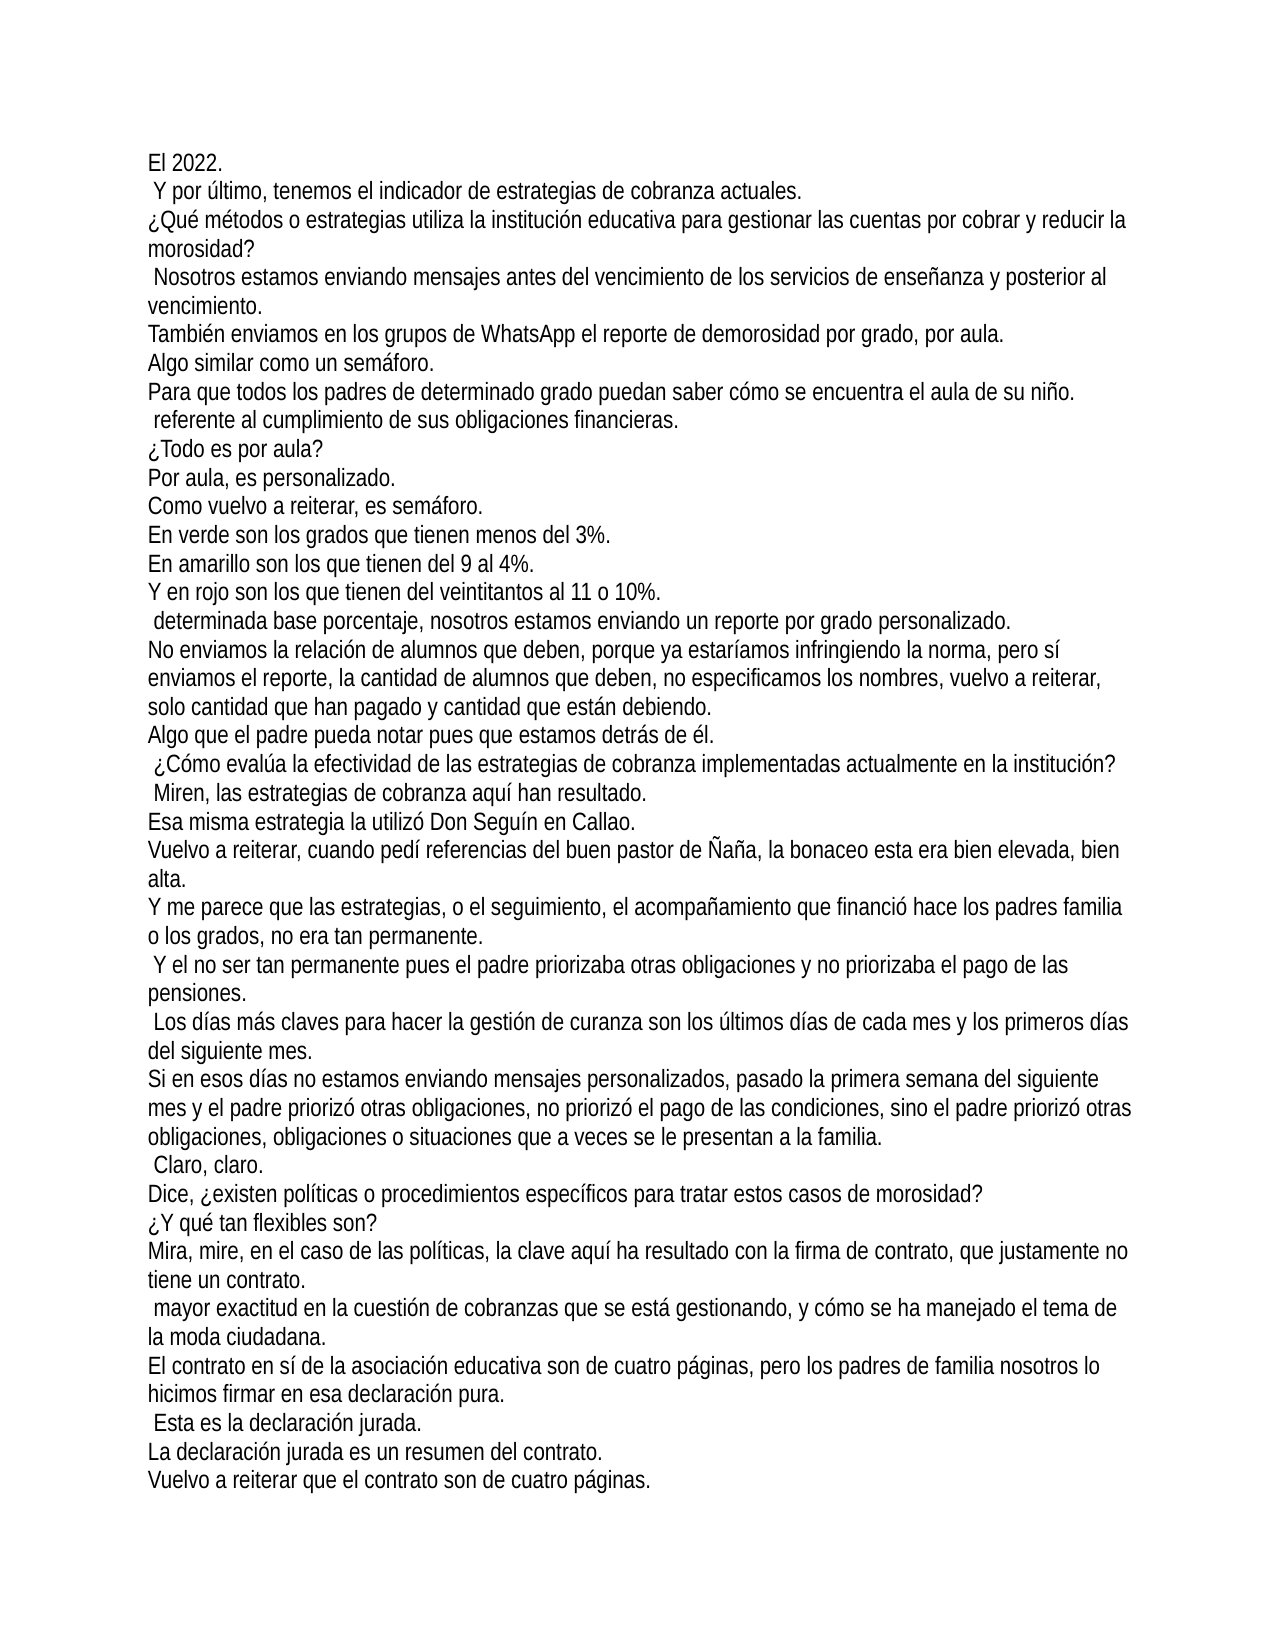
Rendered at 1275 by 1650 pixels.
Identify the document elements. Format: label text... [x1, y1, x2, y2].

text ¿Y qué tan flexibles son? [148, 1207, 1137, 1236]
text En verde son los grados que tienen menos del 3%. [148, 520, 1137, 549]
text Y en rojo son los que tienen del veintitantos al 11 o 10%. [148, 577, 1137, 606]
text ¿Cómo evalúa la efectividad de las estrategias de cobranza implementadas actualmente en la institución? [148, 749, 1137, 778]
text No enviamos la relación de alumnos que deben, porque ya estaríamos infringiendo la norma, pero sí enviamos el reporte, la cantidad de alumnos que deben, no especificamos los nombres, vuelvo a reiterar, solo cantidad que han pagado y cantidad que están debiendo. [148, 634, 1137, 721]
text Dice, ¿existen políticas o procedimientos específicos para tratar estos casos de morosidad? [148, 1179, 1137, 1207]
text En amarillo son los que tienen del 9 al 4%. [148, 549, 1137, 577]
text La declaración jurada es un resumen del contrato. [148, 1437, 1137, 1465]
text ¿Todo es por aula? [148, 434, 1137, 463]
text Por aula, es personalizado. [148, 463, 1137, 491]
text Los días más claves para hacer la gestión de curanza son los últimos días de cada mes y los primeros días del siguiente mes. [148, 1007, 1137, 1064]
text Miren, las estrategias de cobranza aquí han resultado. [148, 778, 1137, 806]
text referente al cumplimiento de sus obligaciones financieras. [148, 405, 1137, 434]
text Y el no ser tan permanente pues el padre priorizaba otras obligaciones y no priorizaba el pago de las pensiones. [148, 950, 1137, 1007]
text Claro, claro. [148, 1150, 1137, 1179]
text mayor exactitud en la cuestión de cobranzas que se está gestionando, y cómo se ha manejado el tema de la moda ciudadana. [148, 1293, 1137, 1351]
text Para que todos los padres de determinado grado puedan saber cómo se encuentra el aula de su niño. [148, 377, 1137, 405]
text Vuelvo a reiterar, cuando pedí referencias del buen pastor de Ñaña, la bonaceo esta era bien elevada, bien alta. [148, 835, 1137, 892]
text El 2022. [148, 148, 1137, 176]
text Esta es la declaración jurada. [148, 1408, 1137, 1437]
text Nosotros estamos enviando mensajes antes del vencimiento de los servicios de enseñanza y posterior al vencimiento. [148, 262, 1137, 319]
text Como vuelvo a reiterar, es semáforo. [148, 491, 1137, 520]
text Y me parece que las estrategias, o el seguimiento, el acompañamiento que financió hace los padres familia o los grados, no era tan permanente. [148, 892, 1137, 950]
text Esa misma estrategia la utilizó Don Seguín en Callao. [148, 806, 1137, 835]
text El contrato en sí de la asociación educativa son de cuatro páginas, pero los padres de familia nosotros lo hicimos firmar en esa declaración pura. [148, 1351, 1137, 1408]
text Mira, mire, en el caso de las políticas, la clave aquí ha resultado con la firma de contrato, que justamente no tiene un contrato. [148, 1236, 1137, 1293]
text determinada base porcentaje, nosotros estamos enviando un reporte por grado personalizado. [148, 606, 1137, 634]
text Vuelvo a reiterar que el contrato son de cuatro páginas. [148, 1465, 1137, 1494]
text También enviamos en los grupos de WhatsApp el reporte de demorosidad por grado, por aula. [148, 319, 1137, 348]
text Algo que el padre pueda notar pues que estamos detrás de él. [148, 721, 1137, 749]
text ¿Qué métodos o estrategias utiliza la institución educativa para gestionar las cuentas por cobrar y reducir la morosidad? [148, 205, 1137, 262]
text Y por último, tenemos el indicador de estrategias de cobranza actuales. [148, 176, 1137, 205]
text Si en esos días no estamos enviando mensajes personalizados, pasado la primera semana del siguiente mes y el padre priorizó otras obligaciones, no priorizó el pago de las condiciones, sino el padre priorizó otras obligaciones, obligaciones o situaciones que a veces se le presentan a la familia. [148, 1064, 1137, 1150]
text Algo similar como un semáforo. [148, 348, 1137, 377]
